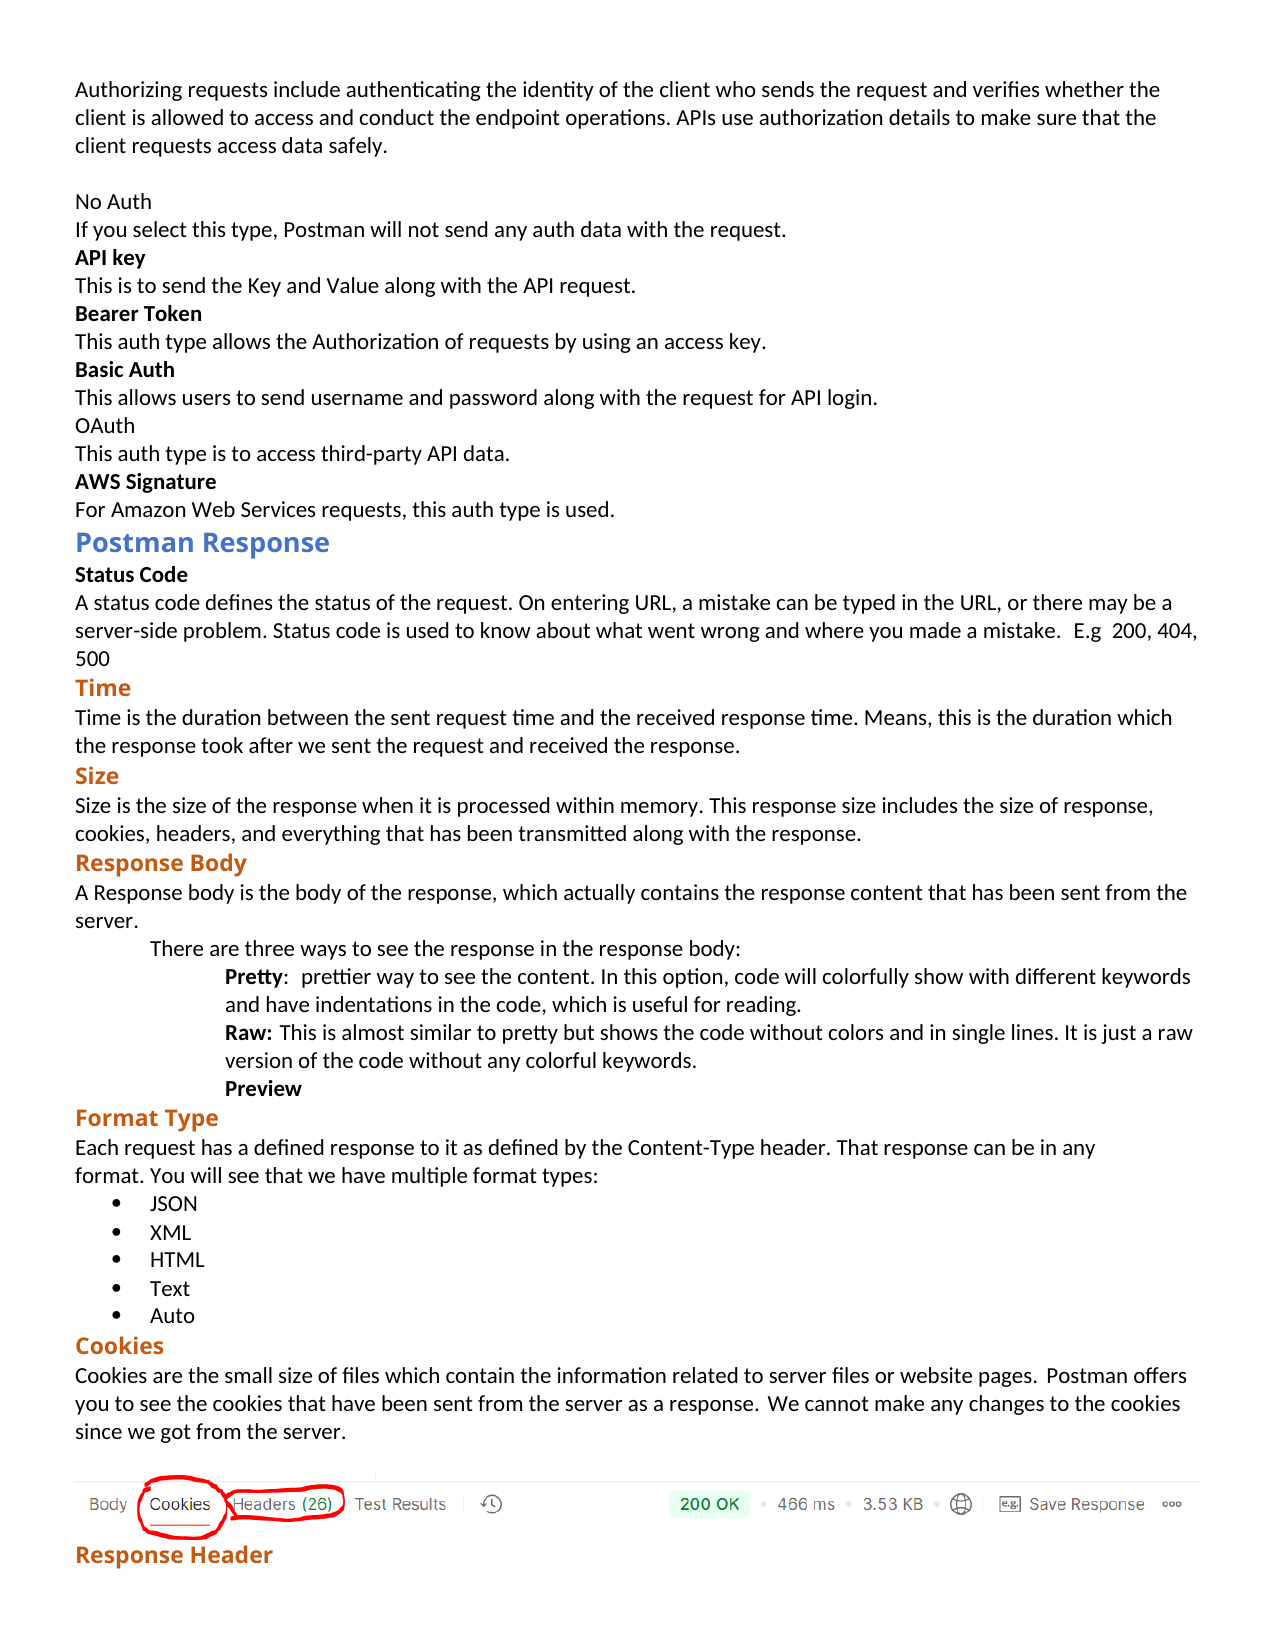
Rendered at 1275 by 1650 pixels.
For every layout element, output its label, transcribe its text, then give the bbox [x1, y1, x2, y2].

text A status code defines the status of the request. On entering URL, a mistake can be typed in the URL, or there may be a server-side problem. Status code is used to know about what went wrong and where you made a mistake. E.g 200, 404, 500 [75, 588, 1200, 672]
subtitle Postman Response [75, 523, 1200, 560]
subtitle Response Body [75, 847, 1200, 878]
text Each request has a defined response to it as defined by the Content-Type header. That response can be in any format. You will see that we have multiple format types: [75, 1133, 1200, 1189]
text Basic Auth This allows users to send username and password along with the request for API login. [75, 355, 1200, 411]
text Raw: This is almost similar to pretty but shows the code without colors and in single lines. It is just a raw version of the code without any colorful keywords. [225, 1018, 1200, 1074]
text Authorizing requests include authenticating the identity of the client who sends the request and verifies whether the client is allowed to access and conduct the endpoint operations. APIs use authorization details to make sure that the client requests access data safely. [75, 75, 1200, 159]
text Bearer Token This auth type allows the Authorization of requests by using an access key. [75, 299, 1200, 355]
text If you select this type, Postman will not send any auth data with the request. [75, 215, 1200, 243]
text A Response body is the body of the response, which actually contains the response content that has been sent from the server. [75, 878, 1200, 934]
list JSON [112, 1189, 1200, 1218]
text Cookies are the small size of files which contain the information related to server files or website pages. Postman offers you to see the cookies that have been sent from the server as a response. We cannot make any changes to the cookies since we got from the server. [75, 1361, 1200, 1445]
text Preview [150, 1074, 1200, 1102]
text No Auth [75, 187, 1200, 215]
subtitle Time [75, 672, 1200, 703]
text Pretty: prettier way to see the content. In this option, code will colorfully show with different keywords and have indentations in the code, which is useful for reading. [225, 962, 1200, 1018]
list HTML [112, 1246, 1200, 1274]
list XML [112, 1218, 1200, 1246]
list Text [112, 1274, 1200, 1302]
text There are three ways to see the response in the response body: [75, 934, 1200, 962]
text Size is the size of the response when it is processed within memory. This response size includes the size of response, cookies, headers, and everything that has been transmitted along with the response. [75, 791, 1200, 847]
text Time is the duration between the sent request time and the received response time. Means, this is the duration which the response took after we sent the request and received the response. [75, 703, 1200, 759]
text Status Code [75, 560, 1200, 588]
text AWS Signature For Amazon Web Services requests, this auth type is used. [75, 467, 1200, 523]
subtitle Format Type [75, 1102, 1200, 1133]
text API key This is to send the Key and Value along with the API request. [75, 243, 1200, 299]
subtitle Response Header [75, 1540, 1200, 1571]
picture [75, 1473, 1200, 1540]
text OAuth This auth type is to access third-party API data. [75, 411, 1200, 467]
subtitle Size [75, 759, 1200, 791]
list Auto [112, 1302, 1200, 1330]
subtitle Cookies [75, 1330, 1200, 1361]
